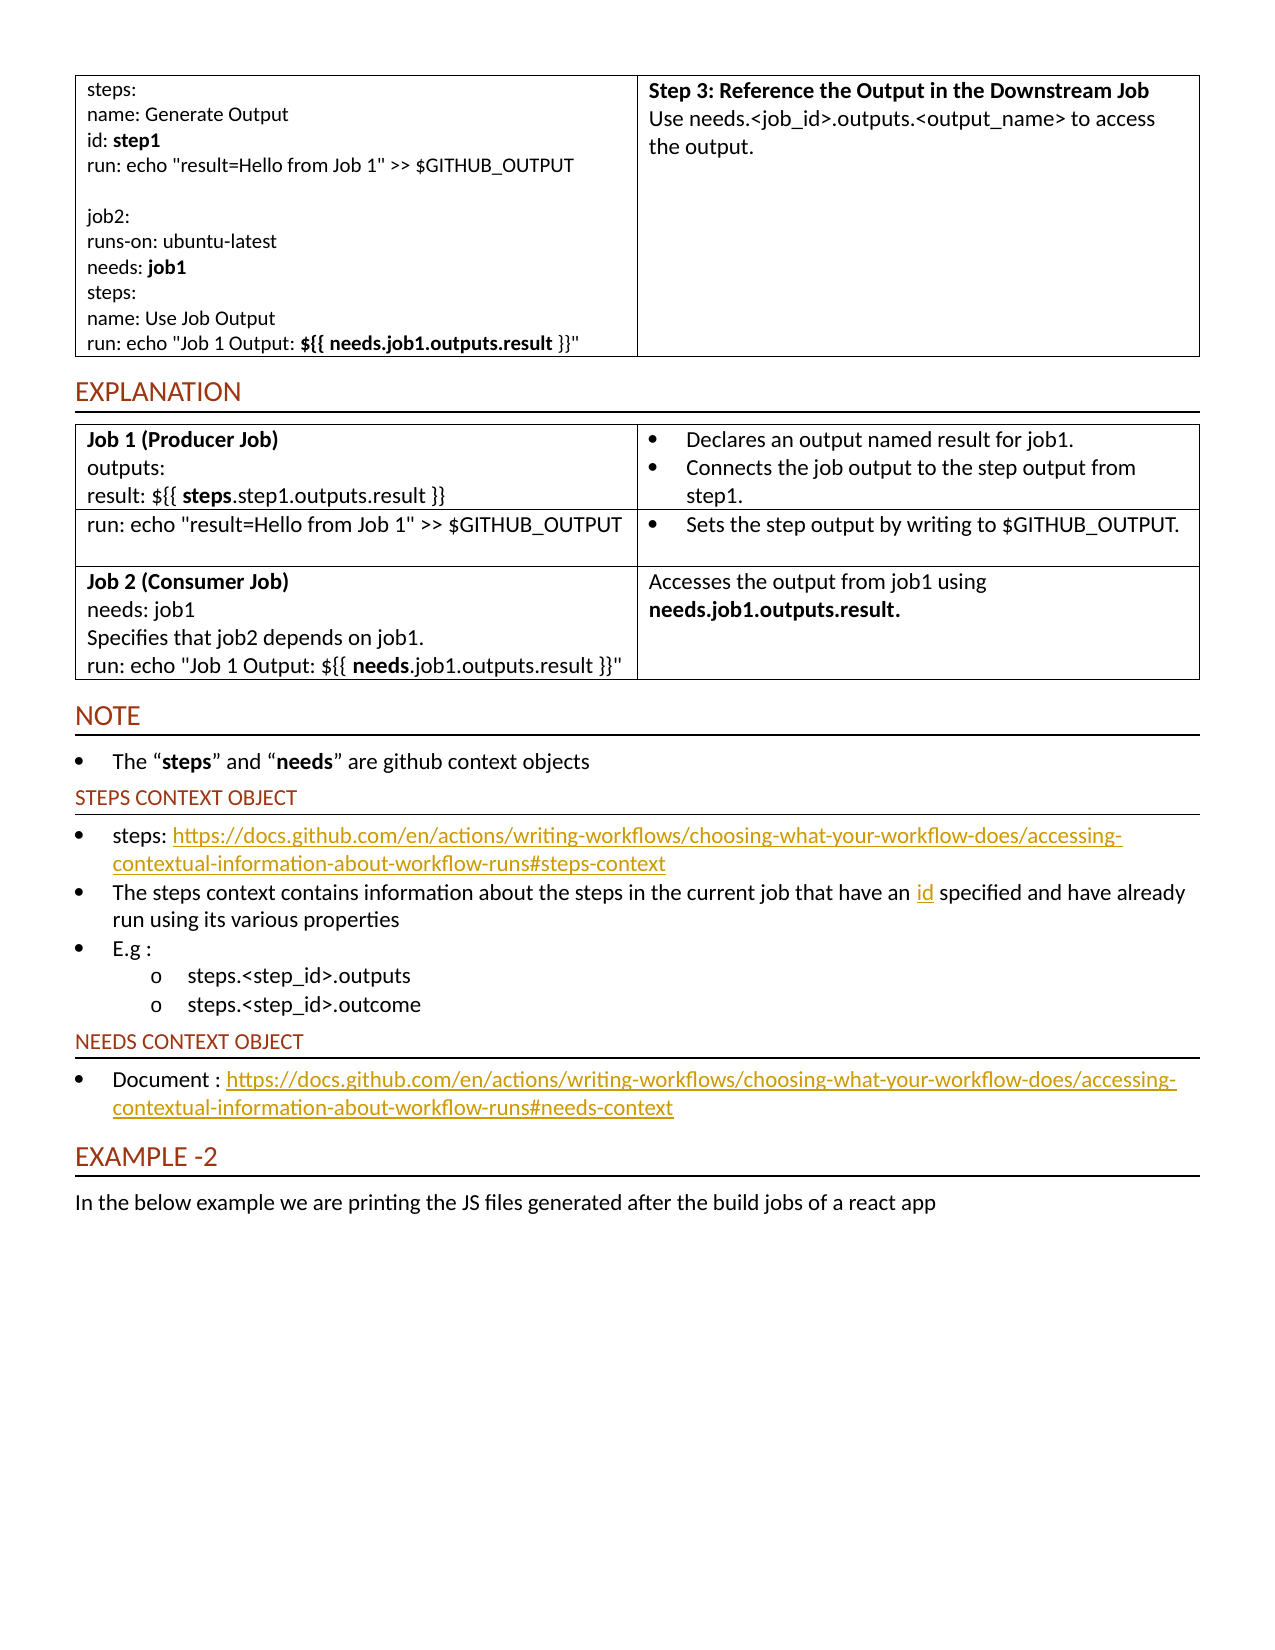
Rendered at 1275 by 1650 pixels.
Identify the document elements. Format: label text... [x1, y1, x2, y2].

subtitle EXAMPLE -2 [75, 1138, 1200, 1175]
table_header Job 1 (Producer Job) outputs: result: ${{ steps.step1.outputs.result }} [76, 425, 637, 509]
table_cell run: echo "result=Hello from Job 1" >> $GITHUB_OUTPUT [76, 510, 637, 566]
list steps.<step_id>.outputs [150, 962, 1200, 990]
table_header Declares an output named result for job1. Connects the job output to the step output from step1. [638, 425, 1199, 509]
subtitle NOTE [75, 697, 1200, 734]
subtitle EXPLANATION [75, 373, 1200, 411]
subtitle NEEDS CONTEXT OBJECT [75, 1027, 1200, 1057]
list steps: https://docs.github.com/en/actions/writing-workflows/choosing-what-your-workflow-does/accessing-contextual-information-about-workflow-runs#steps-context [75, 822, 1200, 878]
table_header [76, 76, 637, 356]
list Document : https://docs.github.com/en/actions/writing-workflows/choosing-what-your-workflow-does/accessing-contextual-information-about-workflow-runs#needs-context [75, 1065, 1200, 1121]
table_cell Sets the step output by writing to $GITHUB_OUTPUT. [638, 510, 1199, 566]
text In the below example we are printing the JS files generated after the build jobs of a react app [75, 1188, 1200, 1216]
subtitle STEPS CONTEXT OBJECT [75, 783, 1200, 814]
list steps.<step_id>.outcome [150, 990, 1200, 1019]
list The “steps” and “needs” are github context objects [75, 747, 1200, 775]
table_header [638, 76, 1199, 356]
list E.g : [75, 934, 1200, 962]
table_cell Job 2 (Consumer Job) needs: job1 Specifies that job2 depends on job1. run: echo "Job 1 Output: ${{ needs.job1.outputs.result }}" [76, 567, 637, 679]
list The steps context contains information about the steps in the current job that have an id specified and have already run using its various properties [75, 878, 1200, 934]
table_cell Accesses the output from job1 using needs.job1.outputs.result. [638, 567, 1199, 679]
